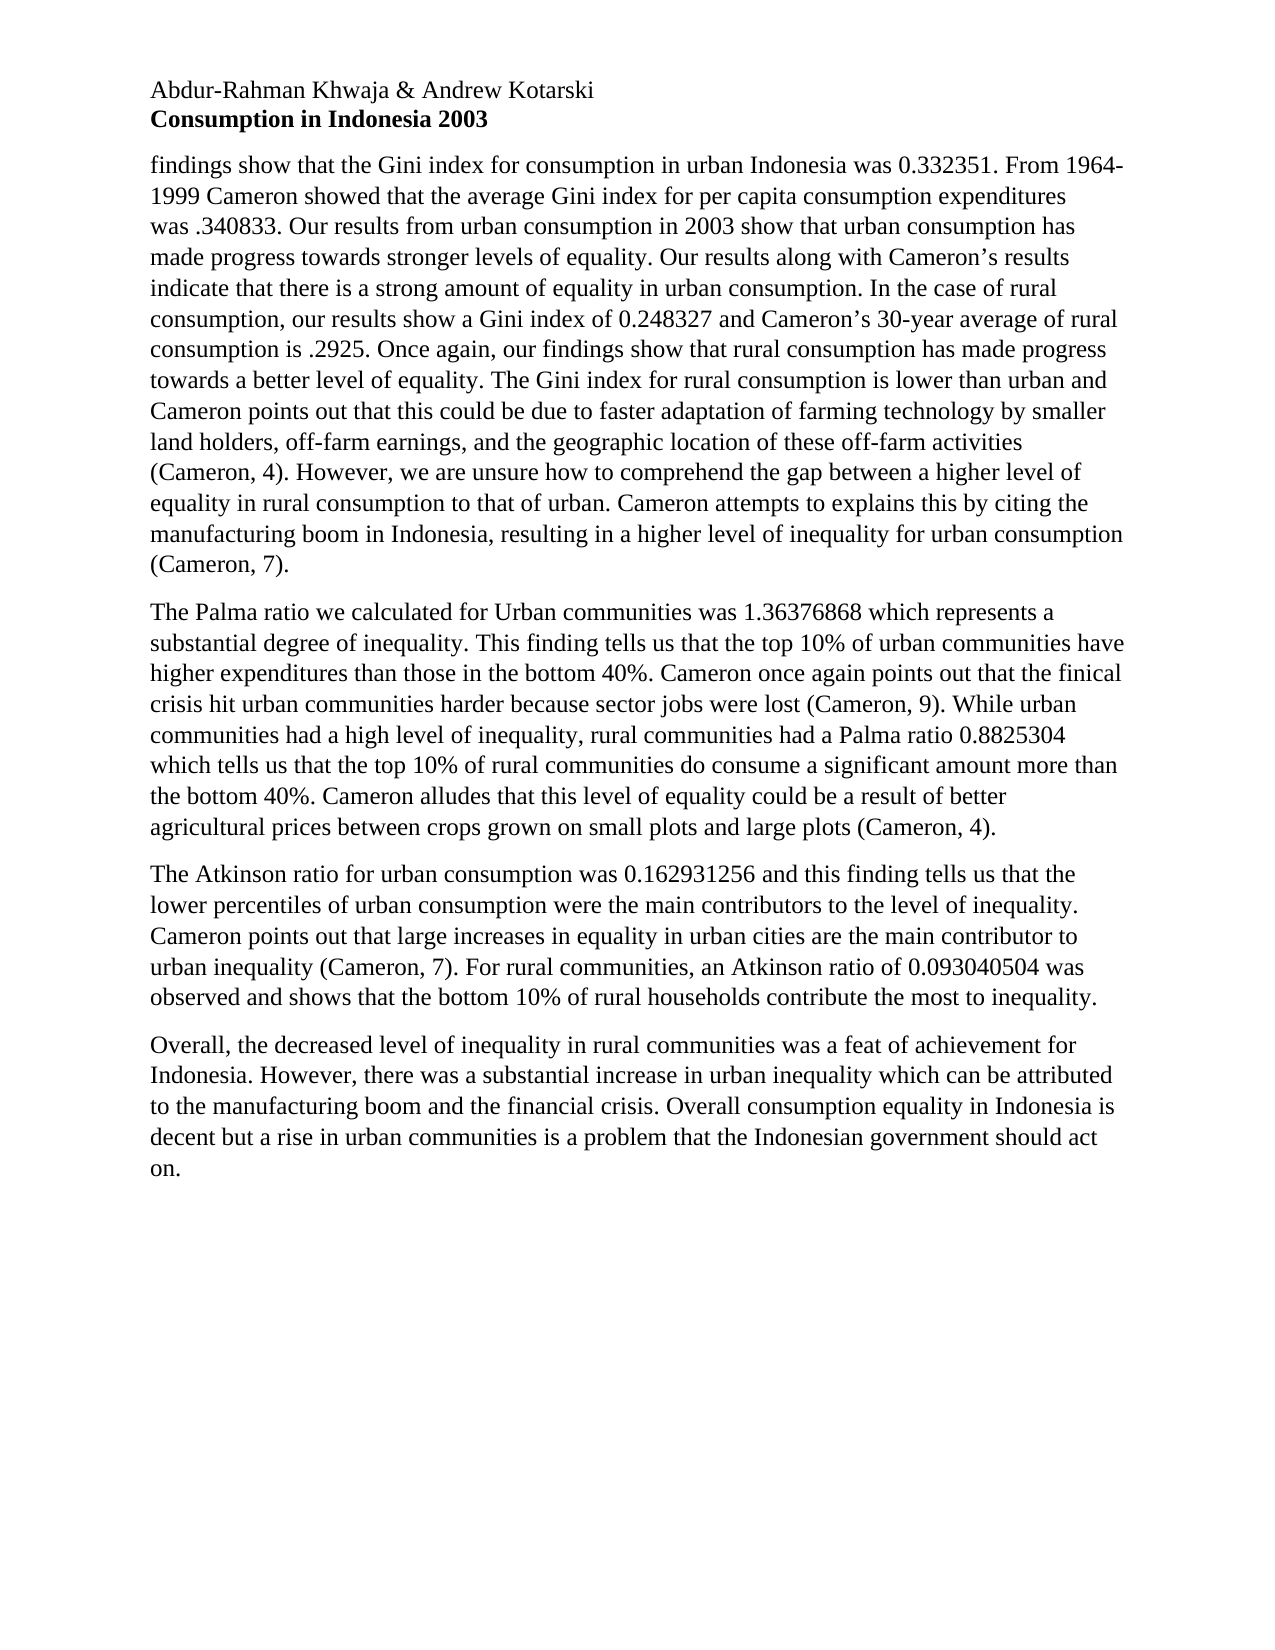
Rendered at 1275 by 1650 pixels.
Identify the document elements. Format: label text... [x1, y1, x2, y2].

text The Palma ratio we calculated for Urban communities was 1.36376868 which represents a substantial degree of inequality. This finding tells us that the top 10% of urban communities have higher expenditures than those in the bottom 40%. Cameron once again points out that the finical crisis hit urban communities harder because sector jobs were lost (Cameron, 9). While urban communities had a high level of inequality, rural communities had a Palma ratio 0.8825304 which tells us that the top 10% of rural communities do consume a significant amount more than the bottom 40%. Cameron alludes that this level of equality could be a result of better agricultural prices between crops grown on small plots and large plots (Cameron, 4). [150, 597, 1125, 841]
text The Atkinson ratio for urban consumption was 0.162931256 and this finding tells us that the lower percentiles of urban consumption were the main contributors to the level of inequality. Cameron points out that large increases in equality in urban cities are the main contributor to urban inequality (Cameron, 7). For rural communities, an Atkinson ratio of 0.093040504 was observed and shows that the bottom 10% of rural households contribute the most to inequality. [150, 859, 1125, 1011]
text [150, 150, 1125, 578]
text Overall, the decreased level of inequality in rural communities was a feat of achievement for Indonesia. However, there was a substantial increase in urban inequality which can be attributed to the manufacturing boom and the financial crisis. Overall consumption equality in Indonesia is decent but a rise in urban communities is a problem that the Indonesian government should act on. [150, 1030, 1125, 1181]
